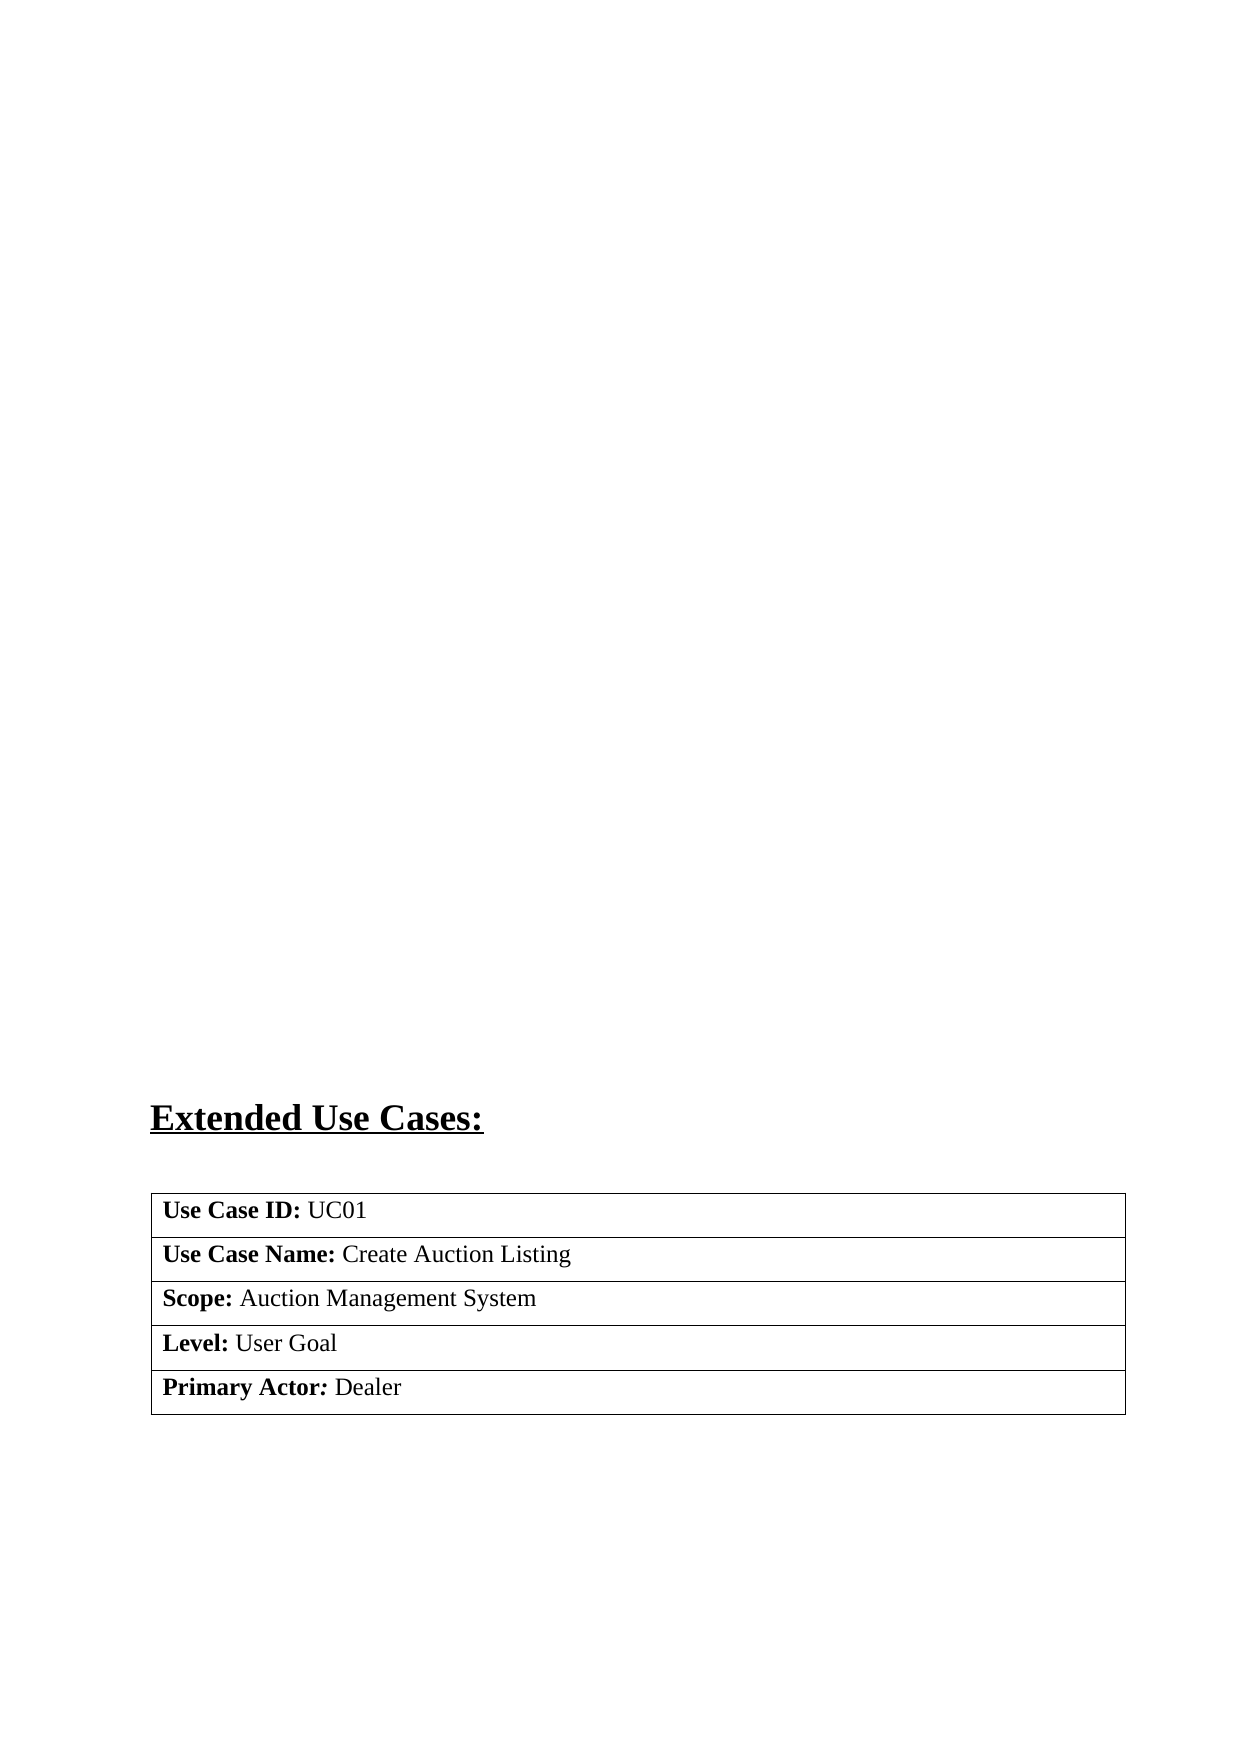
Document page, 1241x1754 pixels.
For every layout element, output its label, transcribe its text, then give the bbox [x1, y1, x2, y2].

table_cell Primary Actor: Dealer [152, 1371, 1125, 1413]
table_cell Use Case Name: Create Auction Listing [152, 1238, 1125, 1281]
table_cell Scope: Auction Management System [152, 1282, 1125, 1325]
table_header Use Case ID: UC01 [152, 1194, 1125, 1237]
subtitle Extended Use Cases: [150, 1095, 1079, 1138]
table_cell Level: User Goal [152, 1326, 1125, 1369]
